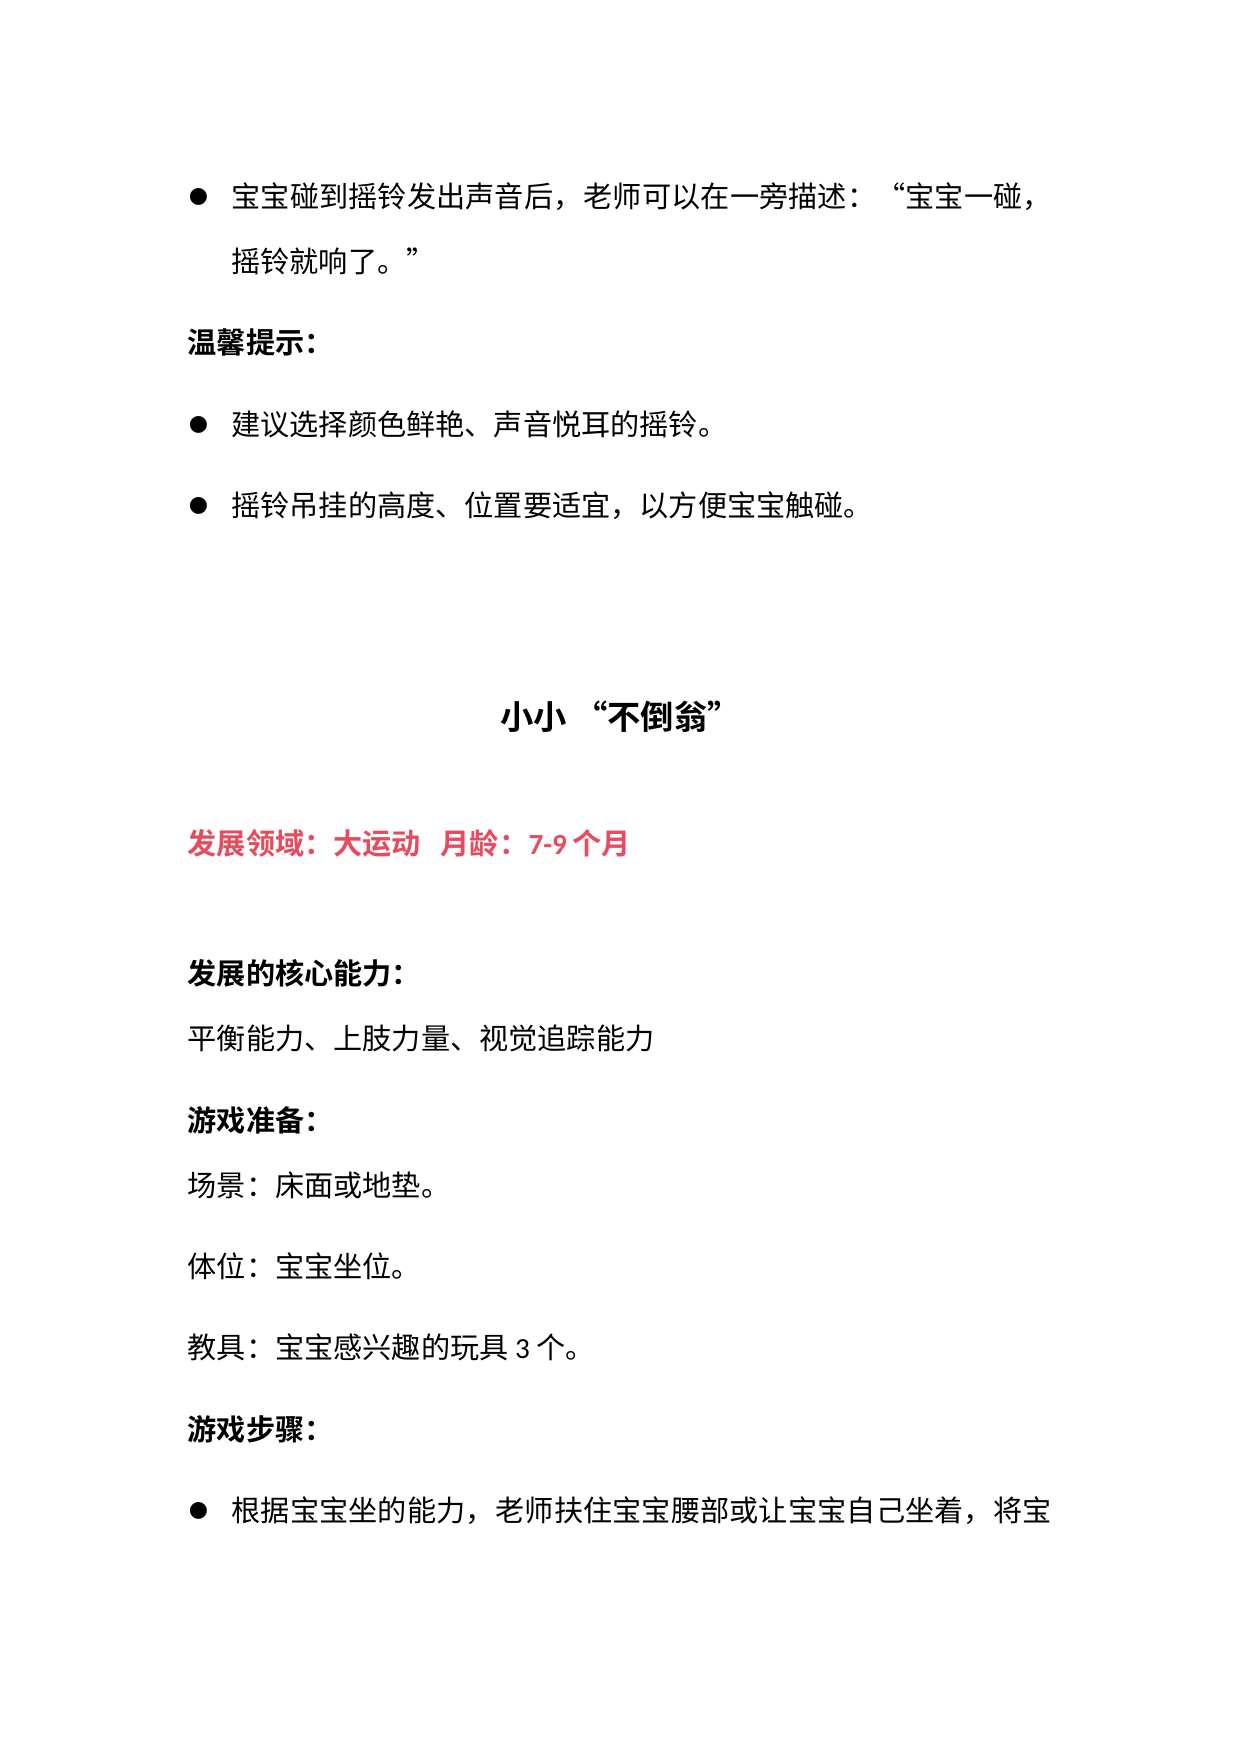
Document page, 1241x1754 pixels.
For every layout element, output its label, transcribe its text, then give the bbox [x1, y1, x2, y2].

text 发展的核心能力： 平衡能力、上肢力量、视觉追踪能力 [187, 939, 1053, 1069]
list 建议选择颜色鲜艳、声音悦耳的摇铃。 [187, 390, 1053, 455]
text 游戏步骤： [187, 1395, 1053, 1460]
text 发展领域：大运动 月龄：7-9个月 [187, 809, 1053, 874]
text 体位：宝宝坐位。 [187, 1232, 1053, 1297]
text 游戏准备： 场景：床面或地垫。 [187, 1086, 1053, 1216]
text 温馨提示： [187, 308, 1053, 373]
list 宝宝碰到摇铃发出声音后，老师可以在一旁描述：“宝宝一碰，摇铃就响了。” [187, 162, 1053, 292]
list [187, 1476, 1053, 1541]
list 摇铃吊挂的高度、位置要适宜，以方便宝宝触碰。 [187, 471, 1053, 536]
text 教具：宝宝感兴趣的玩具 3 个。 [187, 1314, 1053, 1379]
subtitle 小小 “不倒翁” [187, 683, 1053, 748]
